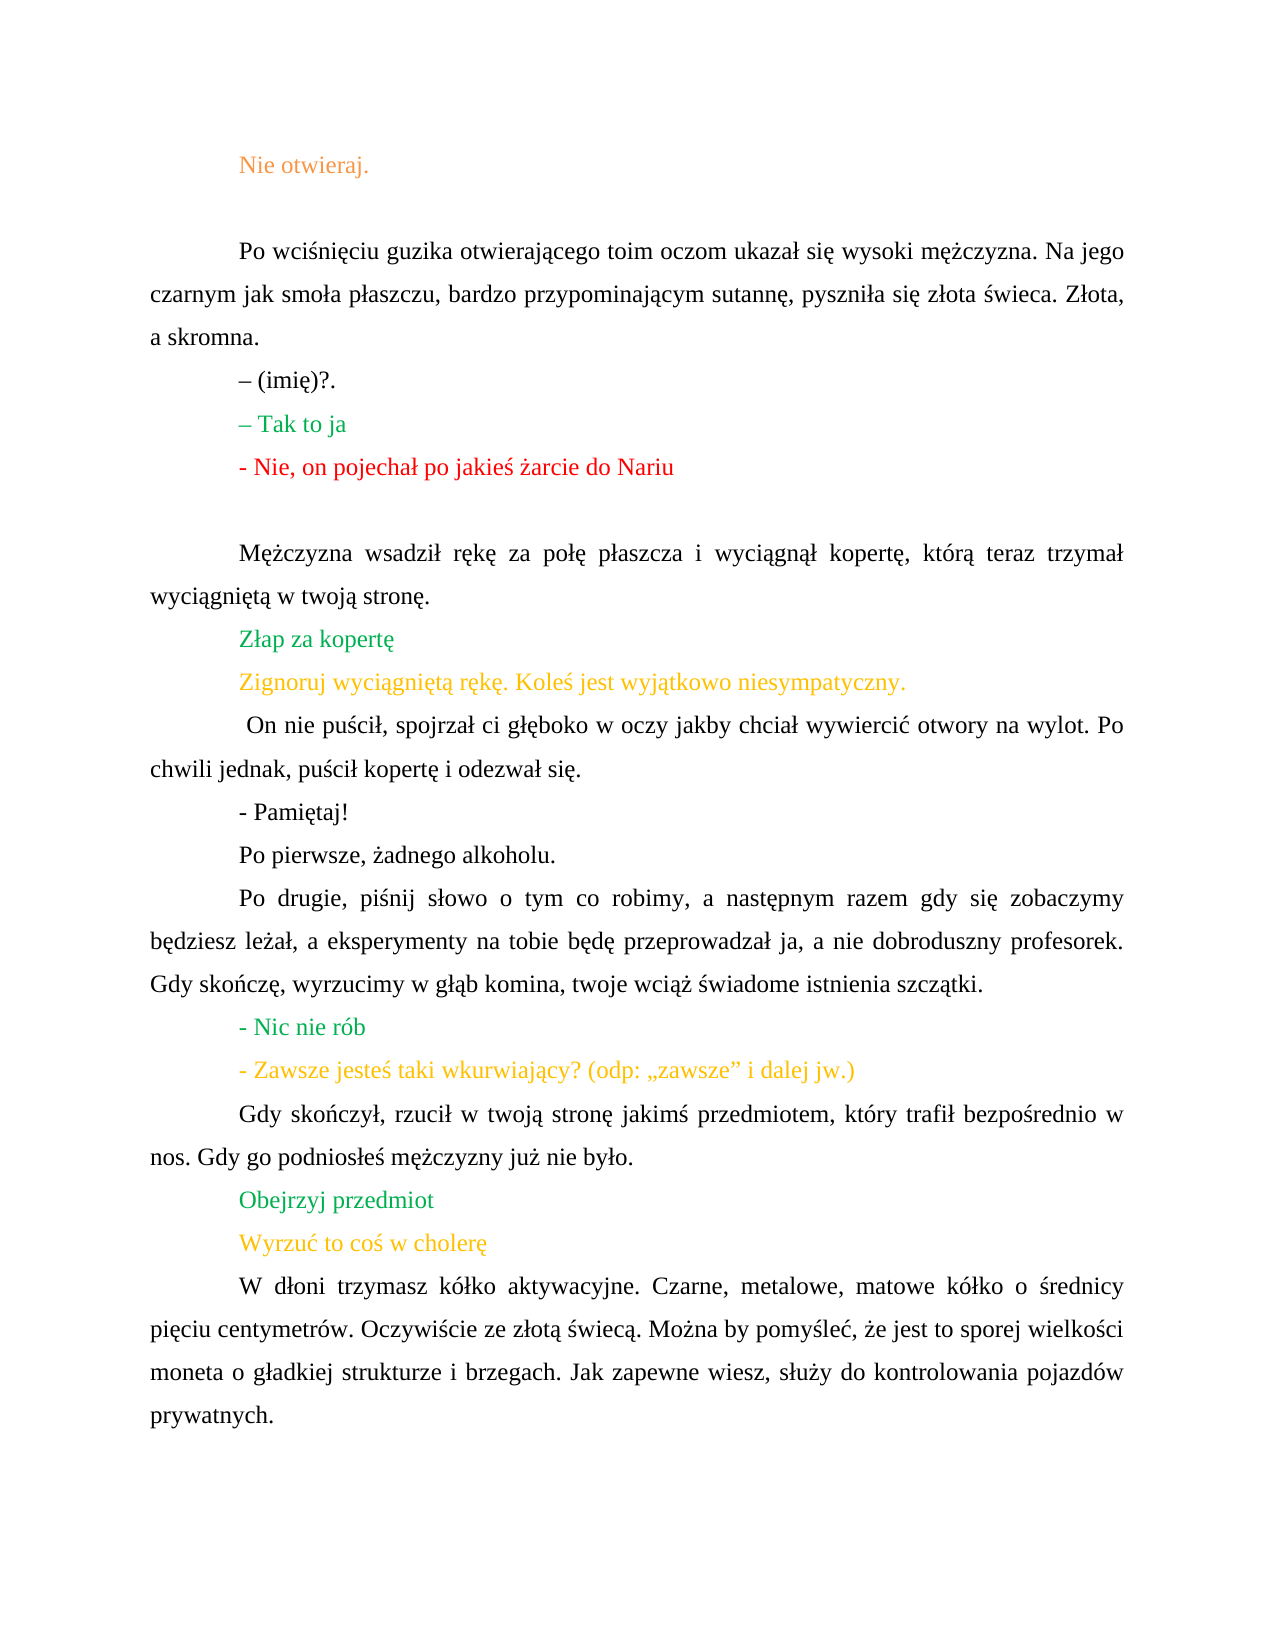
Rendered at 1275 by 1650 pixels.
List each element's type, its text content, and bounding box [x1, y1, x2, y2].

text W dłoni trzymasz kółko aktywacyjne. Czarne, metalowe, matowe kółko o średnicy pięciu centymetrów. Oczywiście ze złotą świecą. Można by pomyśleć, że jest to sporej wielkości moneta o gładkiej strukturze i brzegach. Jak zapewne wiesz, służy do kontrolowania pojazdów prywatnych. [150, 1271, 1125, 1429]
text - Nie, on pojechał po jakieś żarcie do Nariu [150, 452, 1125, 481]
text - Zawsze jesteś taki wkurwiający? (odp: „zawsze” i dalej jw.) [150, 1056, 1125, 1084]
text - Pamiętaj! [150, 797, 1125, 826]
text Wyrzuć to coś w cholerę [150, 1228, 1125, 1257]
text Złap za kopertę [150, 624, 1125, 653]
text – (imię)?. [150, 366, 1125, 394]
text Gdy skończył, rzucił w twoją stronę jakimś przedmiotem, który trafił bezpośrednio w nos. Gdy go podniosłeś mężczyzny już nie było. [150, 1099, 1125, 1171]
text Po drugie, piśnij słowo o tym co robimy, a następnym razem gdy się zobaczymy będziesz leżał, a eksperymenty na tobie będę przeprowadzał ja, a nie dobroduszny profesorek. Gdy skończę, wyrzucimy w głąb komina, twoje wciąż świadome istnienia szczątki. [150, 883, 1125, 998]
text Po wciśnięciu guzika otwierającego toim oczom ukazał się wysoki mężczyzna. Na jego czarnym jak smoła płaszczu, bardzo przypominającym sutannę, pyszniła się złota świeca. Złota, a skromna. [150, 236, 1125, 351]
text – Tak to ja [150, 409, 1125, 437]
text Mężczyzna wsadził rękę za połę płaszcza i wyciągnął kopertę, którą teraz trzymał wyciągniętą w twoją stronę. [150, 538, 1125, 610]
text Nie otwieraj. [150, 150, 1125, 179]
text On nie puścił, spojrzał ci głęboko w oczy jakby chciał wywiercić otwory na wylot. Po chwili jednak, puścił kopertę i odezwał się. [150, 711, 1125, 782]
text Po pierwsze, żadnego alkoholu. [150, 840, 1125, 869]
text - Nic nie rób [150, 1012, 1125, 1041]
text Obejrzyj przedmiot [150, 1185, 1125, 1214]
text Zignoruj wyciągniętą rękę. Koleś jest wyjątkowo niesympatyczny. [150, 667, 1125, 696]
